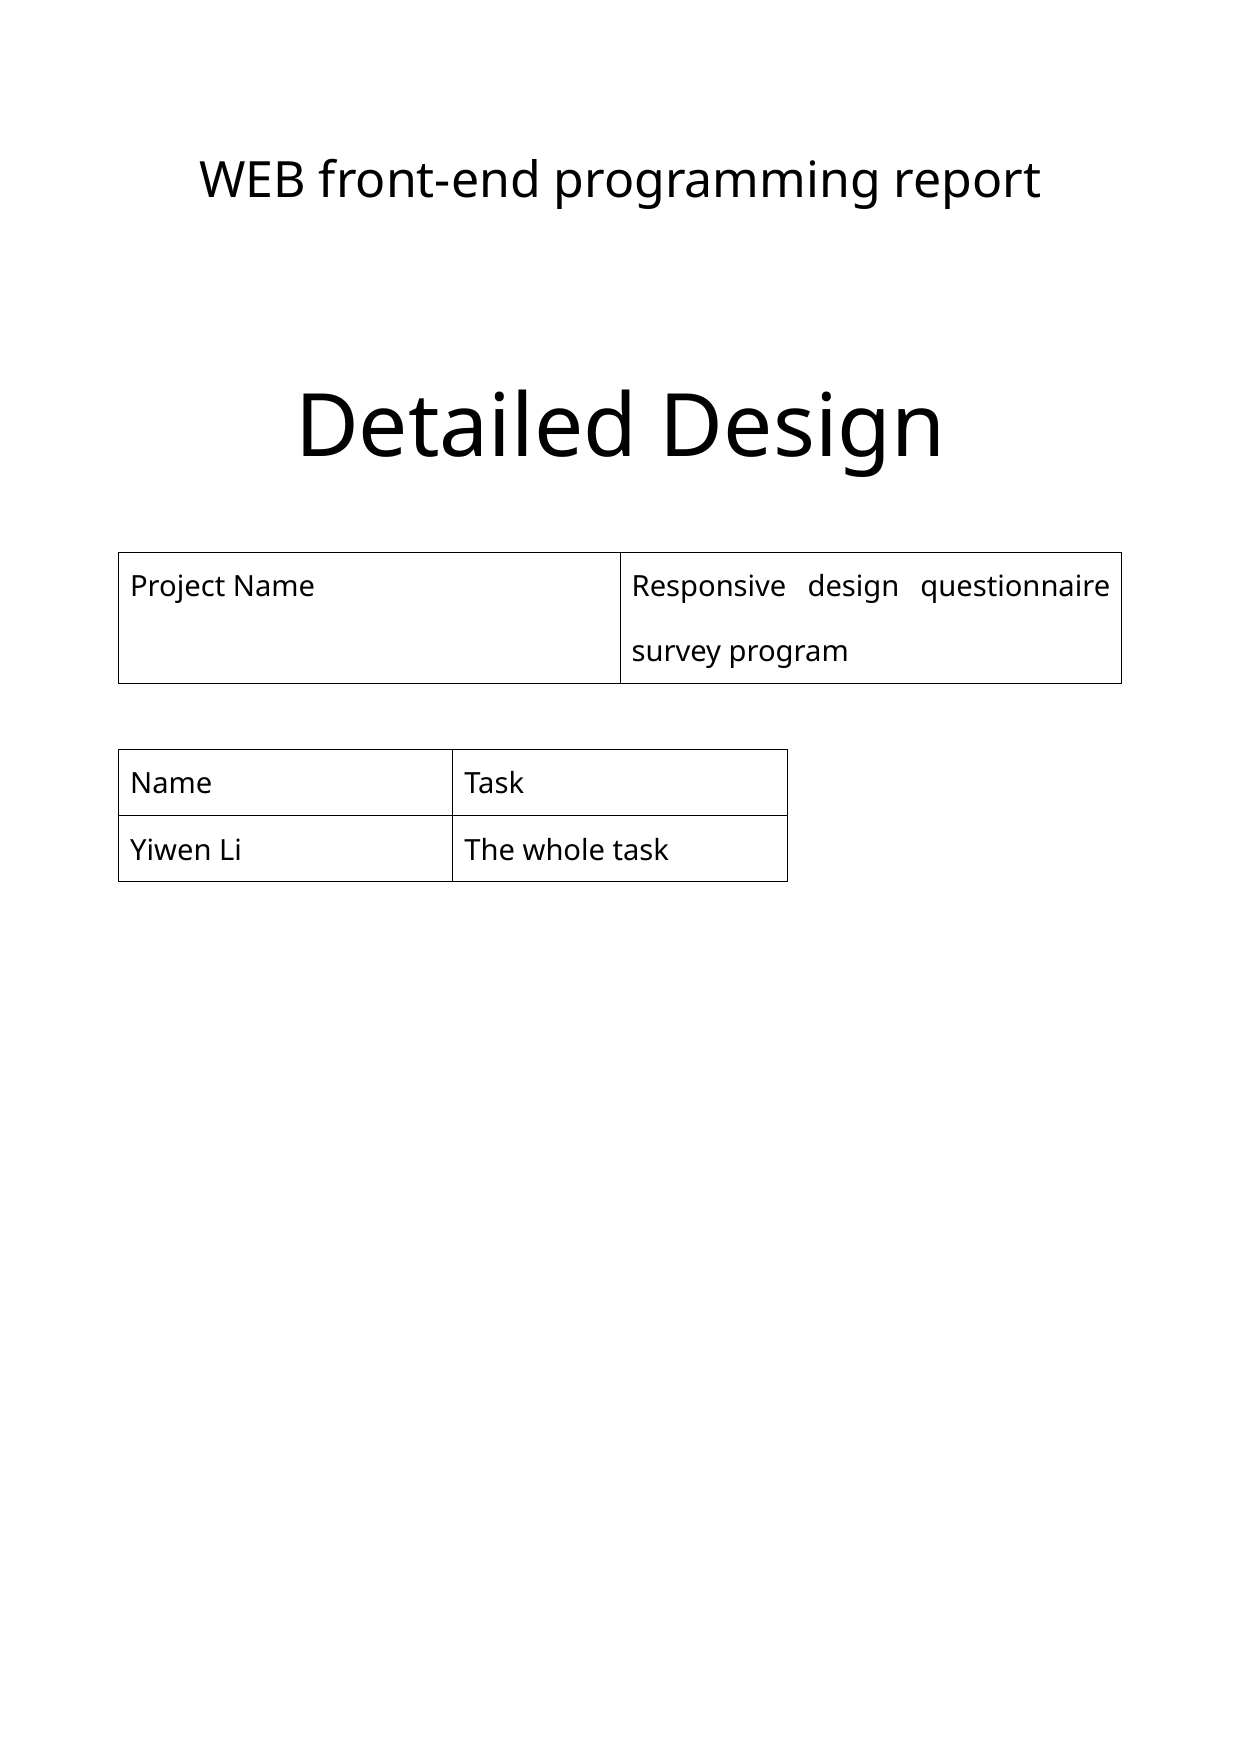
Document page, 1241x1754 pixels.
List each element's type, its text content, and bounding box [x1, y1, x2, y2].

text WEB front-end programming report [118, 129, 1122, 227]
table_cell Yiwen Li [119, 816, 452, 881]
text Detailed Design [118, 357, 1122, 487]
table_header Name [119, 750, 452, 815]
table_header Task [453, 750, 787, 815]
table_header Project Name [119, 553, 620, 683]
table_header Responsive design questionnaire survey program [621, 553, 1121, 683]
table_cell The whole task [453, 816, 787, 881]
